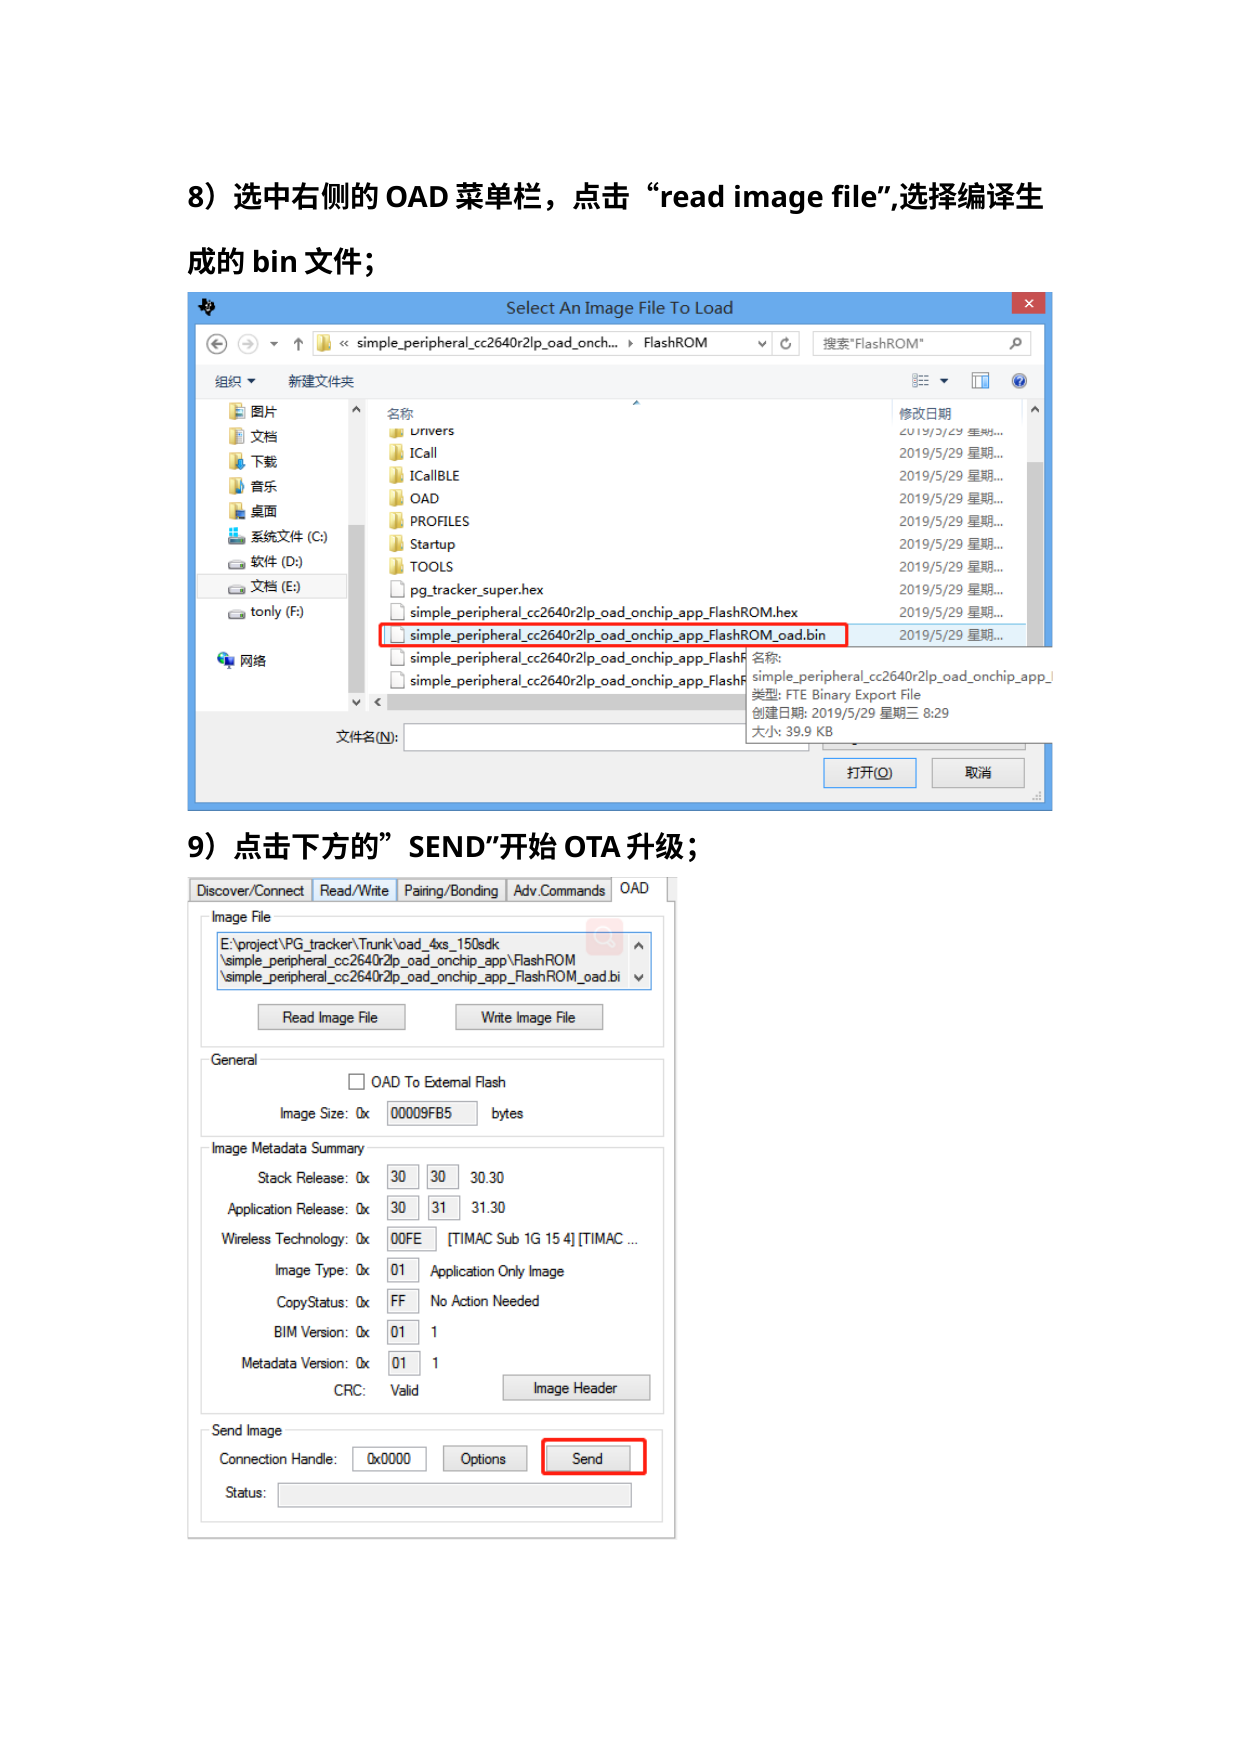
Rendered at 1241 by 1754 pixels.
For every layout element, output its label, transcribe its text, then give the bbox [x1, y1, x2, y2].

picture [187, 292, 1053, 811]
text 8）选中右侧的OAD菜单栏，点击“read image file”,选择编译生成的bin文件； [187, 162, 1053, 292]
picture [187, 877, 678, 1540]
text 9）点击下方的”SEND”开始OTA升级； [187, 812, 1053, 877]
